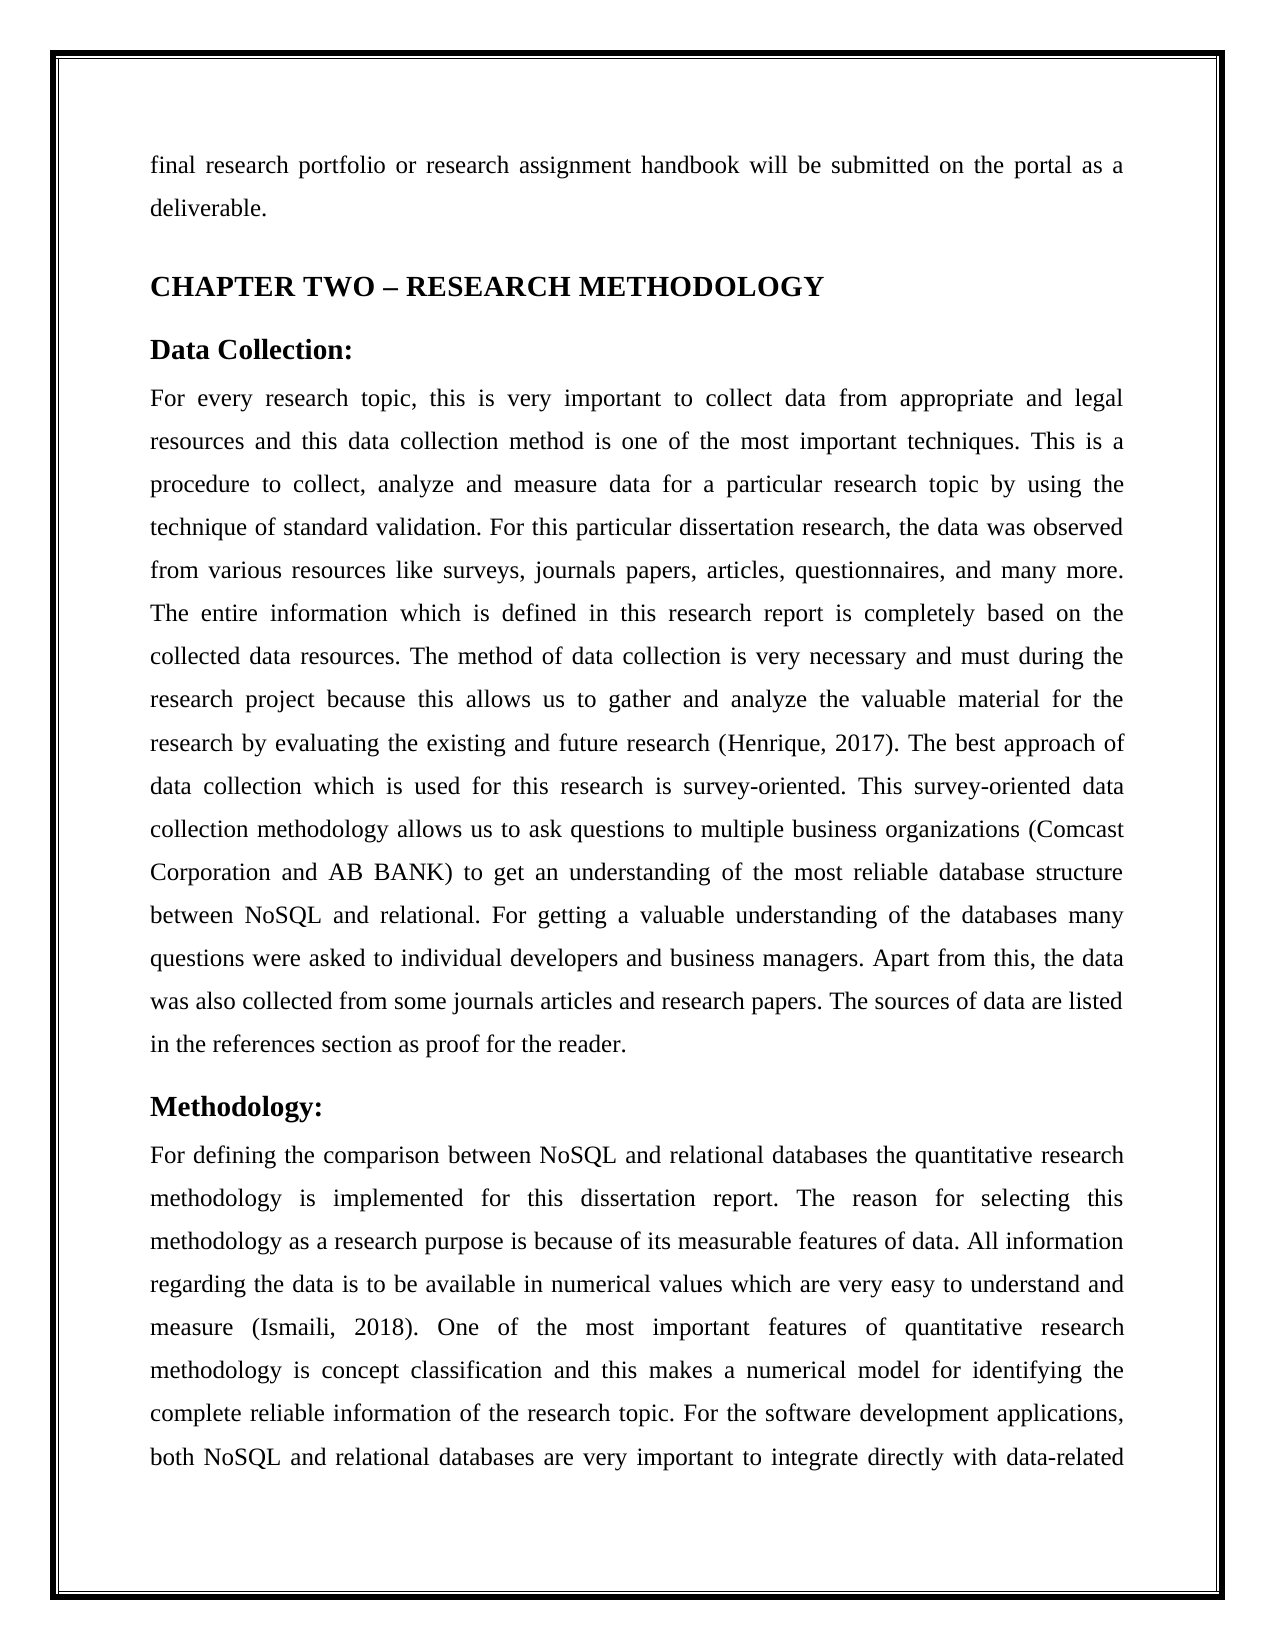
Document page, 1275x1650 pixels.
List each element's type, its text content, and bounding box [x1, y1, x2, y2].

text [150, 1140, 1125, 1470]
text For every research topic, this is very important to collect data from appropriate and legal resources and this data collection method is one of the most important techniques. This is a procedure to collect, analyze and measure data for a particular research topic by using the technique of standard validation. For this particular dissertation research, the data was observed from various resources like surveys, journals papers, articles, questionnaires, and many more. The entire information which is defined in this research report is completely based on the collected data resources. The method of data collection is very necessary and must during the research project because this allows us to gather and analyze the valuable material for the research by evaluating the existing and future research (Henrique, 2017). The best approach of data collection which is used for this research is survey-oriented. This survey-oriented data collection methodology allows us to ask questions to multiple business organizations (Comcast Corporation and AB BANK) to get an understanding of the most reliable database structure between NoSQL and relational. For getting a valuable understanding of the databases many questions were asked to individual developers and business managers. Apart from this, the data was also collected from some journals articles and research papers. The sources of data are listed in the references section as proof for the reader. [150, 383, 1125, 1058]
subtitle Chapter Two – Research Methodology [150, 269, 1125, 303]
subtitle Methodology: [150, 1089, 1125, 1123]
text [150, 150, 1125, 222]
subtitle Data Collection: [150, 332, 1125, 366]
